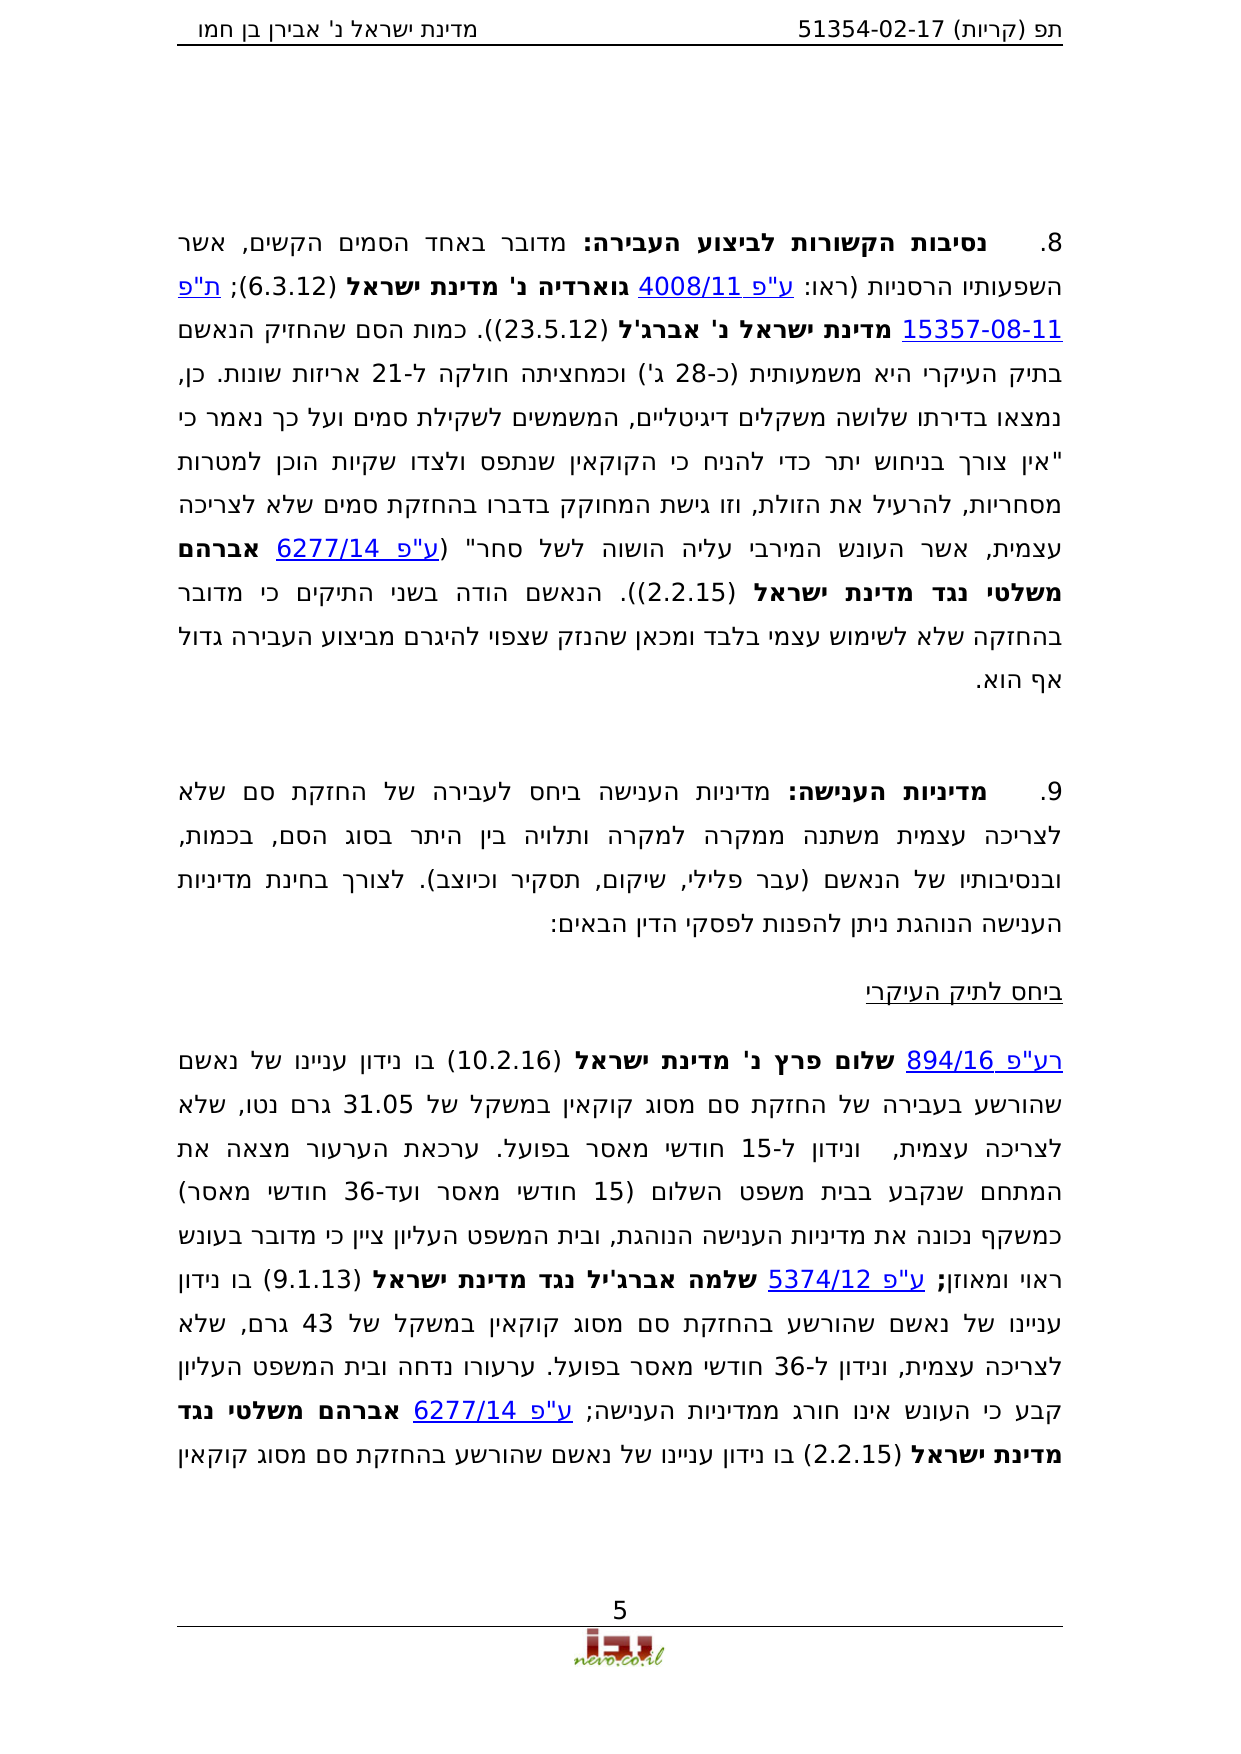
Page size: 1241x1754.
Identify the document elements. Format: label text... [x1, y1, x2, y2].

text 9. מדיניות הענישה: מדיניות הענישה ביחס לעבירה של החזקת סם שלא לצריכה עצמית משתנה ממקרה למקרה ותלויה בין היתר בסוג הסם, בכמות, ובנסיבותיו של הנאשם (עבר פלילי, שיקום, תסקיר וכיוצב). לצורך בחינת מדיניות הענישה הנוהגת ניתן להפנות לפסקי הדין הבאים: [177, 778, 1063, 938]
picture [574, 1628, 666, 1667]
text 8. נסיבות הקשורות לביצוע העבירה: מדובר באחד הסמים הקשים, אשר השפעותיו הרסניות (ראו: ע"פ 4008/11 גוארדיה נ' מדינת ישראל (6.3.12); ת"פ 15357-08-11 מדינת ישראל נ' אברג'ל (23.5.12)). כמות הסם שהחזיק הנאשם בתיק העיקרי היא משמעותית (כ-28 ג') וכמחציתה חולקה ל-21 אריזות שונות. כן, נמצאו בדירתו שלושה משקלים דיגיטליים, המשמשים לשקילת סמים ועל כך נאמר כי "אין צורך בניחוש יתר כדי להניח כי הקוקאין שנתפס ולצדו שקיות הוכן למטרות מסחריות, להרעיל את הזולת, וזו גישת המחוקק בדברו בהחזקת סמים שלא לצריכה עצמית, אשר העונש המירבי עליה הושוה לשל סחר" (ע"פ 6277/14 אברהם משלטי נגד מדינת ישראל (2.2.15)). הנאשם הודה בשני התיקים כי מדובר בהחזקה שלא לשימוש עצמי בלבד ומכאן שהנזק שצפוי להיגרם מביצוע העבירה גדול אף הוא. [177, 228, 1063, 695]
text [177, 1046, 1063, 1469]
text ביחס לתיק העיקרי [177, 978, 1063, 1007]
